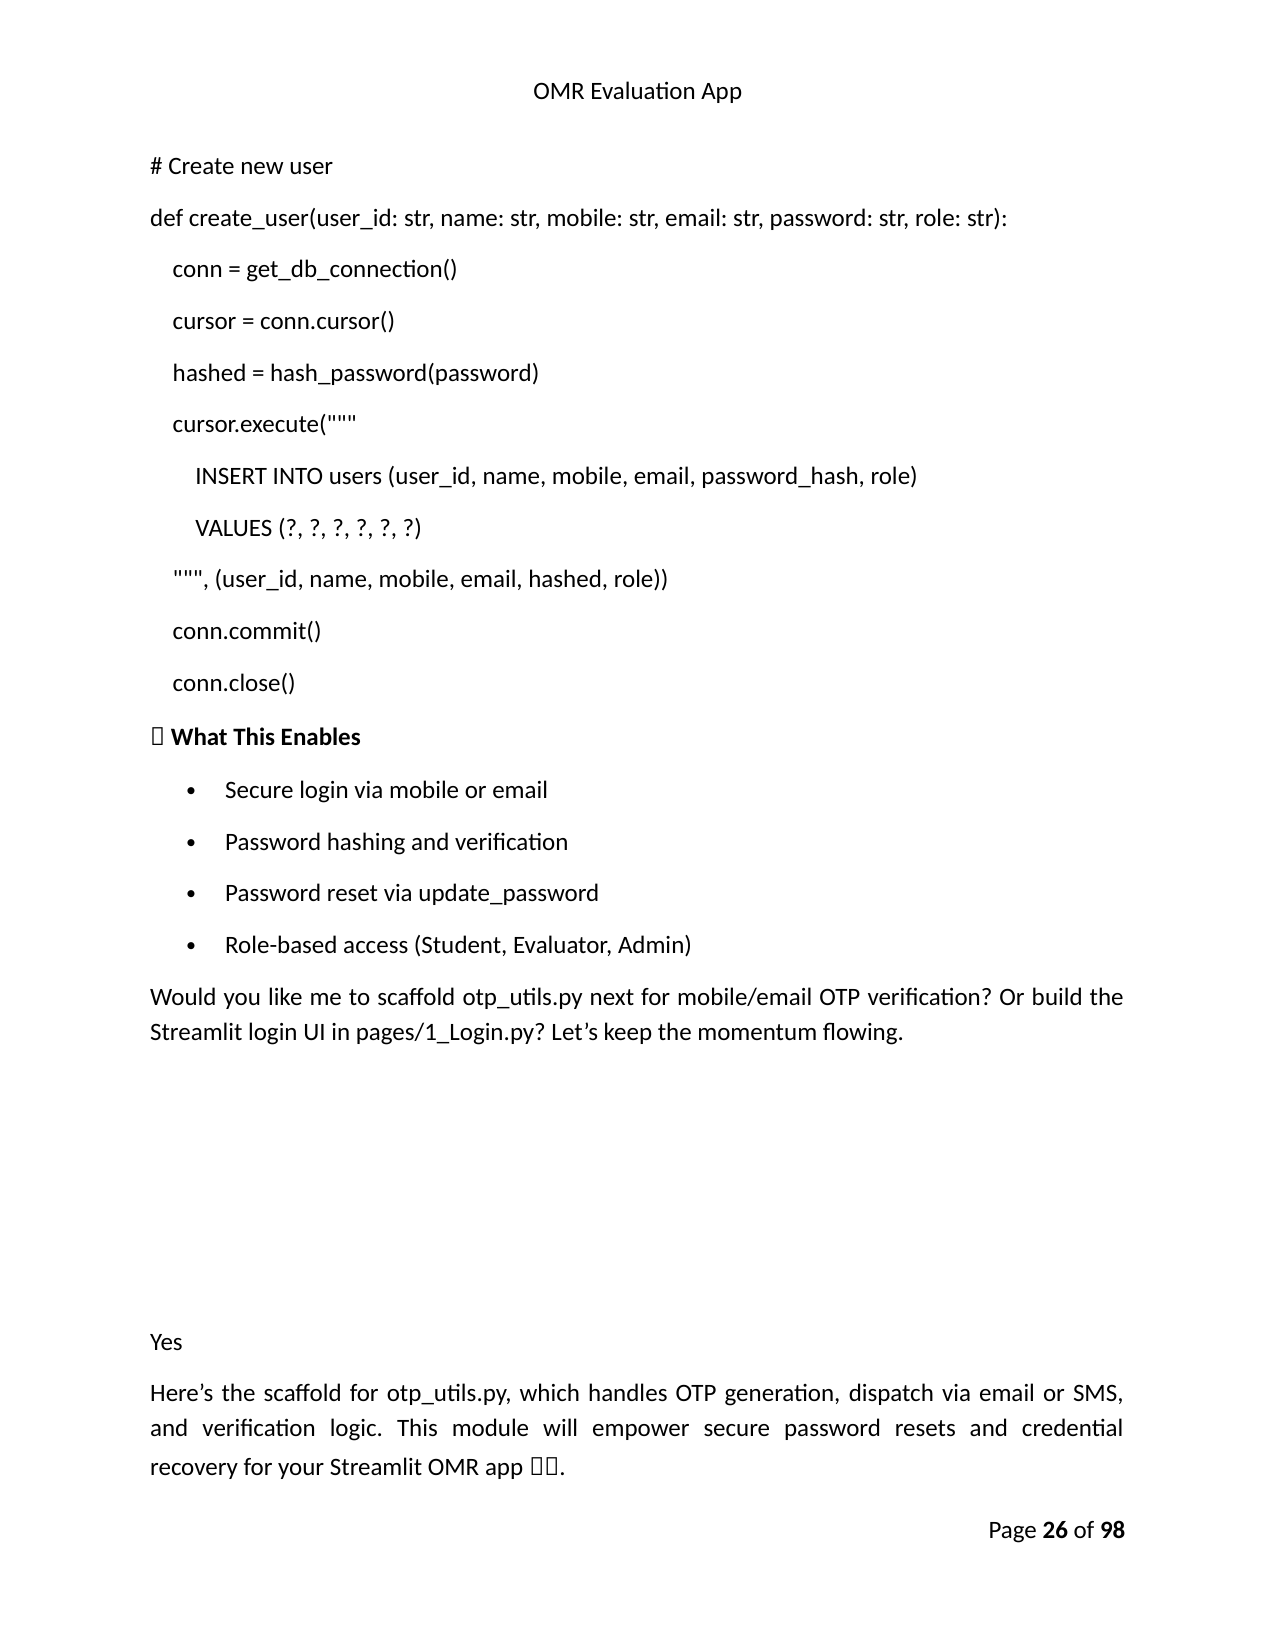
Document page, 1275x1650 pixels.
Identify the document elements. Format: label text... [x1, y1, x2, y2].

list Secure login via mobile or email [187, 774, 1125, 805]
list Password hashing and verification [187, 826, 1125, 856]
list Role-based access (Student, Evaluator, Admin) [187, 929, 1125, 960]
list Password reset via update_password [187, 877, 1125, 908]
text conn.commit() [150, 615, 1125, 646]
text conn = get_db_connection() [150, 253, 1125, 284]
text INSERT INTO users (user_id, name, mobile, email, password_hash, role) [150, 460, 1125, 491]
text Would you like me to scaffold otp_utils.py next for mobile/email OTP verification? Or build the Streamlit login UI in pages/1_Login.py? Let’s keep the momentum flowing. [150, 981, 1125, 1046]
text def create_user(user_id: str, name: str, mobile: str, email: str, password: str, role: str): [150, 202, 1125, 232]
text VALUES (?, ?, ?, ?, ?, ?) [150, 512, 1125, 542]
text Here’s the scaffold for otp_utils.py, which handles OTP generation, dispatch via email or SMS, and verification logic. This module will empower secure password resets and credential recovery for your Streamlit OMR app 🔐📱. [150, 1377, 1125, 1482]
text Yes [150, 1326, 1125, 1356]
text cursor.execute(""" [150, 408, 1125, 439]
text conn.close() [150, 667, 1125, 697]
text # Create new user [150, 150, 1125, 181]
text 🔐 What This Enables [150, 718, 1125, 752]
text hashed = hash_password(password) [150, 357, 1125, 387]
text """, (user_id, name, mobile, email, hashed, role)) [150, 563, 1125, 594]
text cursor = conn.cursor() [150, 305, 1125, 336]
